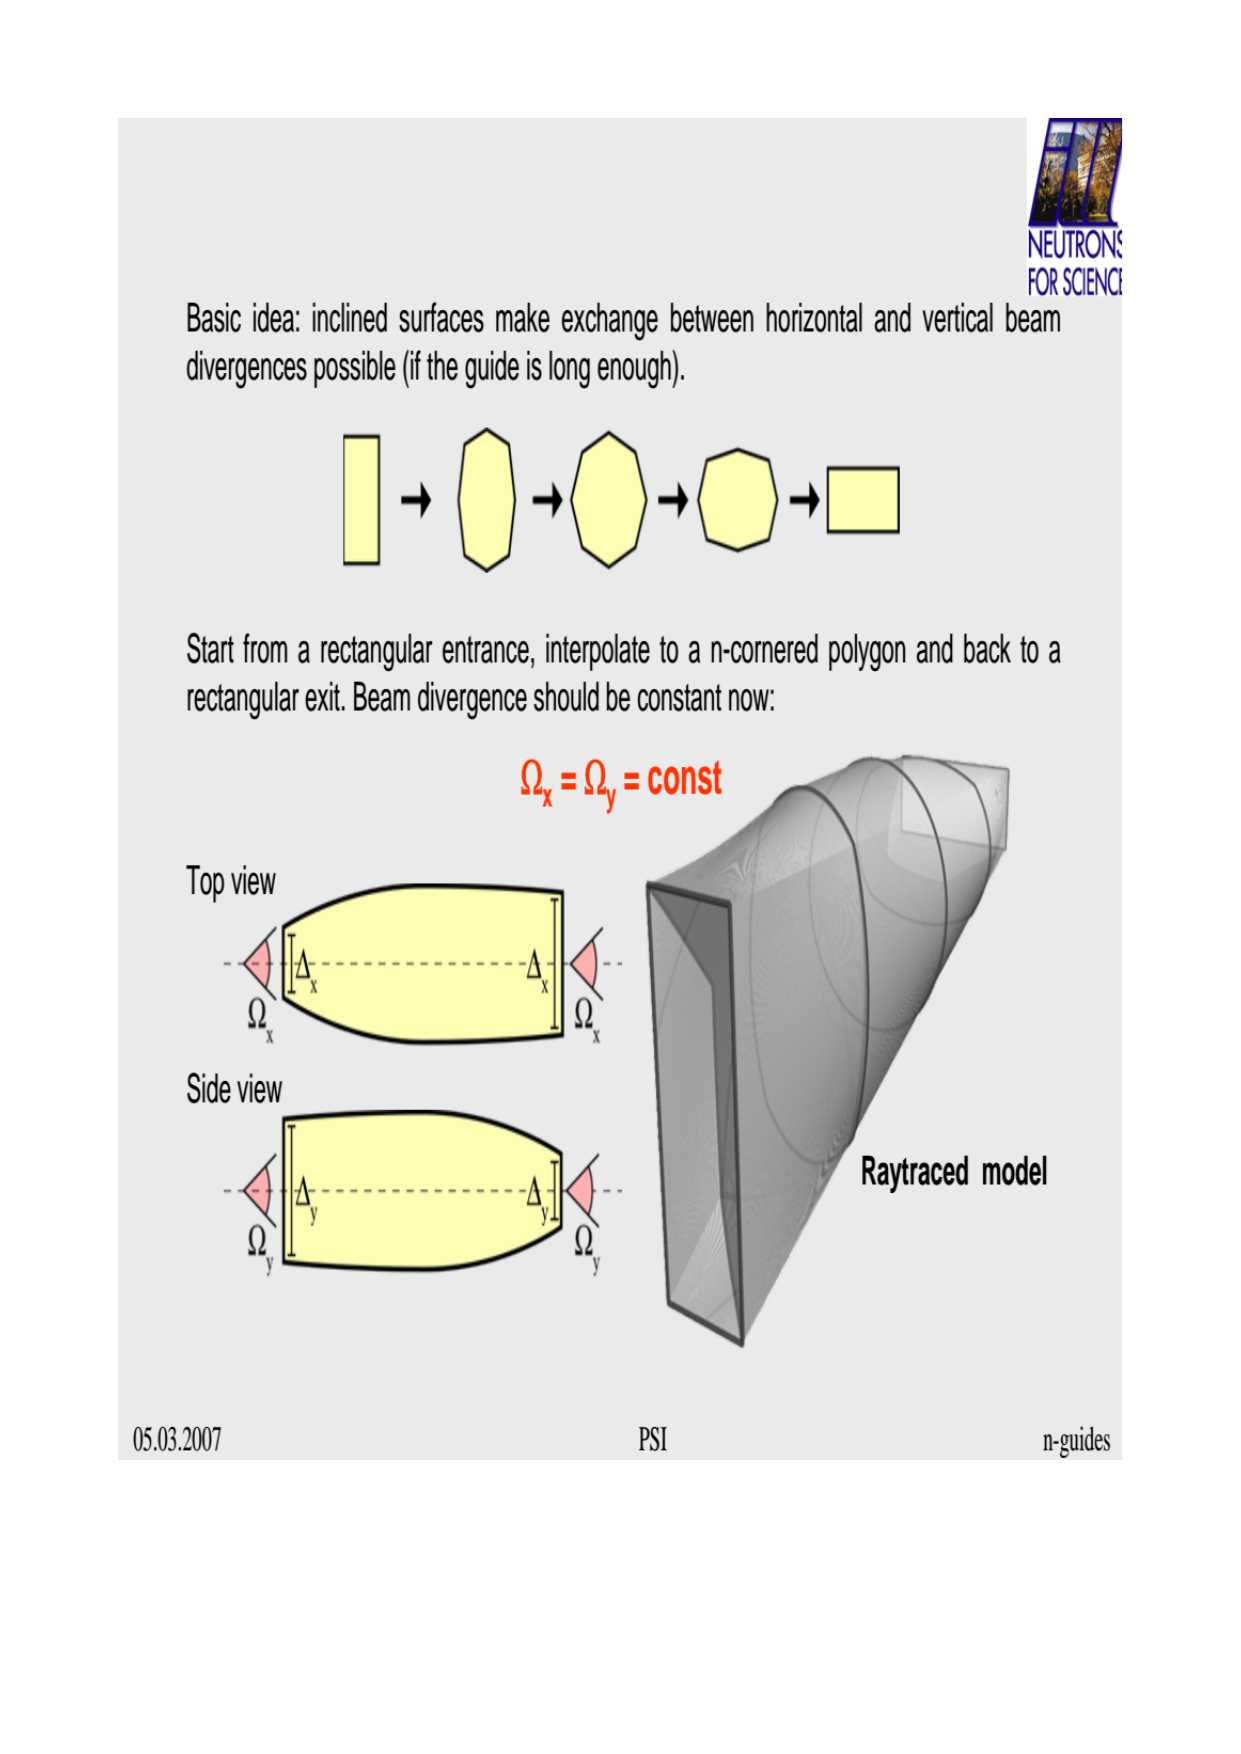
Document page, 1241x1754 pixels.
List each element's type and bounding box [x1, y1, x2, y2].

picture [118, 118, 1123, 1460]
